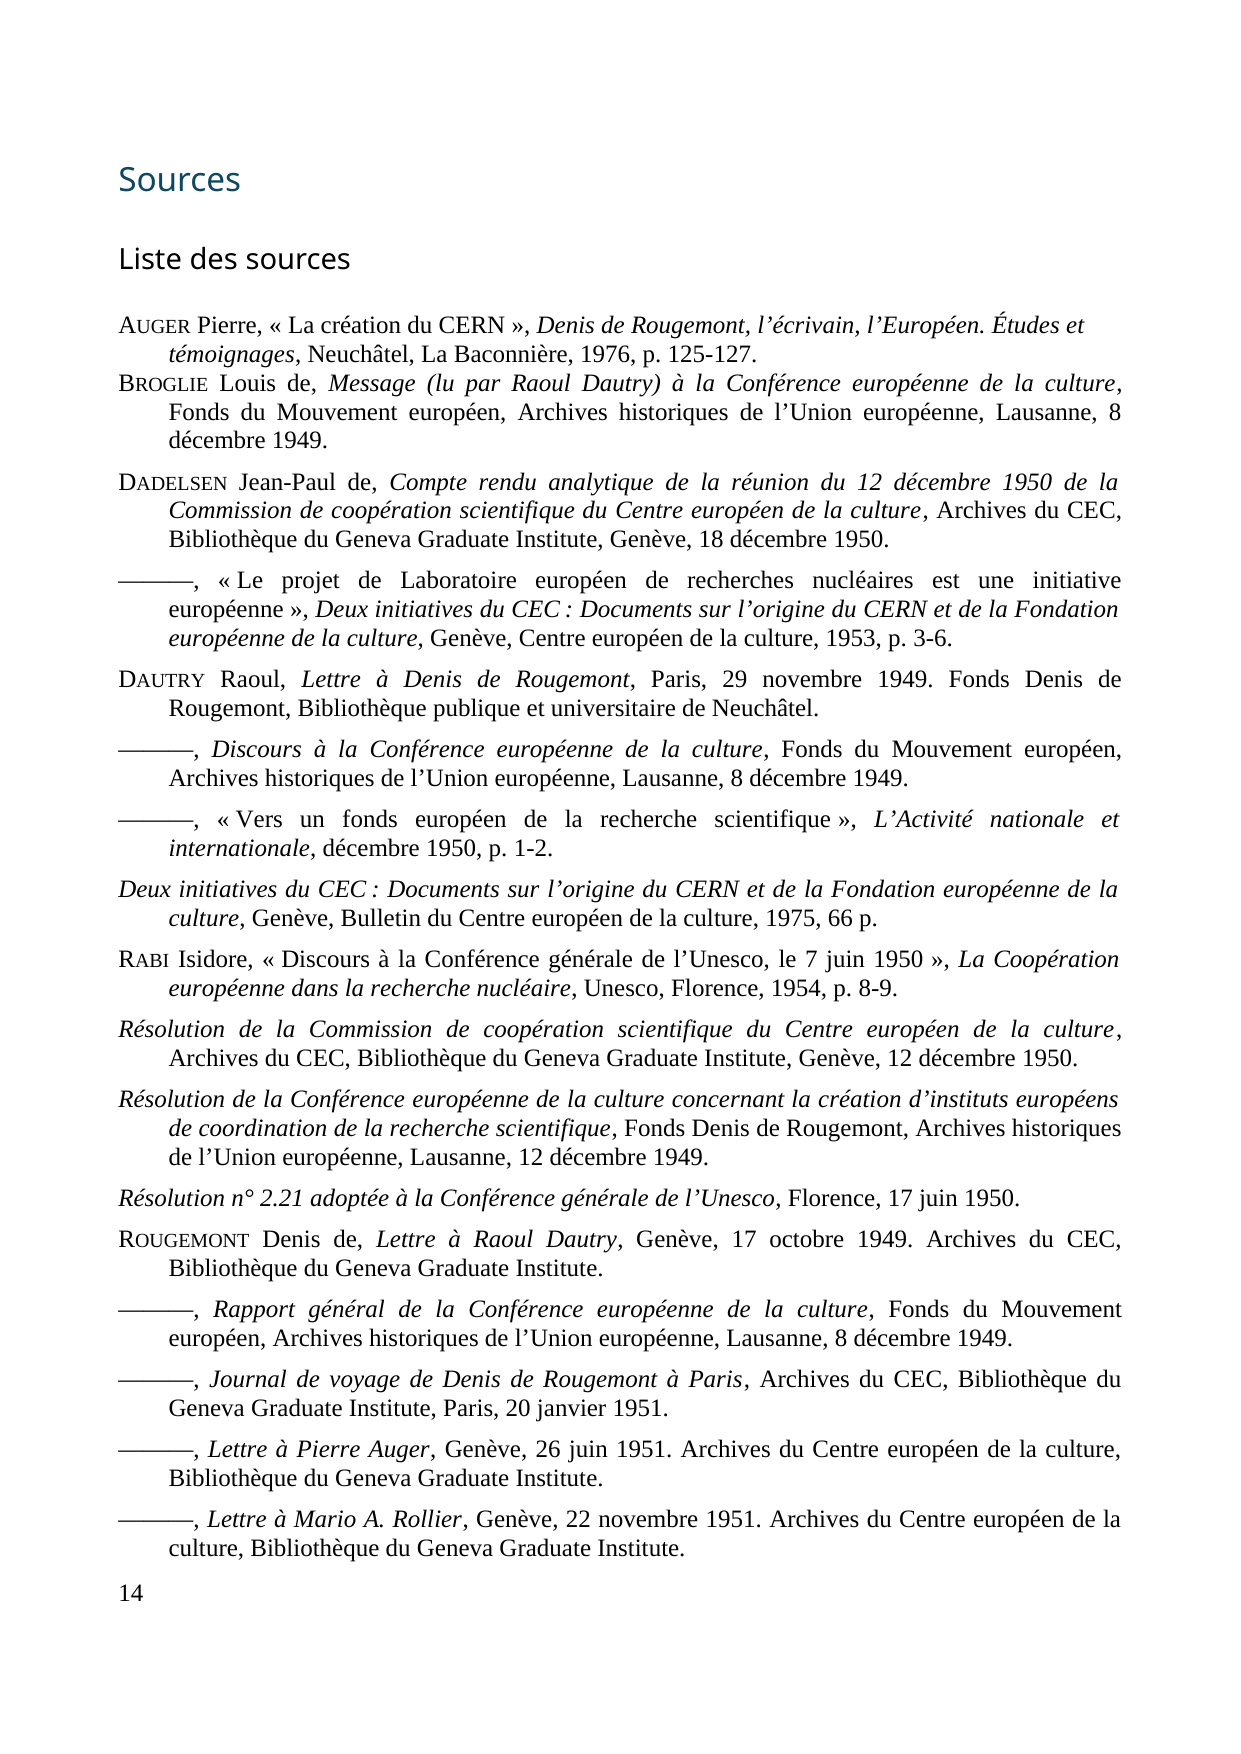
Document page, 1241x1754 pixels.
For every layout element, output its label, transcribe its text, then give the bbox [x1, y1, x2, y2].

subtitle Liste des sources [118, 238, 1122, 278]
text Dautry Raoul, Lettre à Denis de Rougemont, Paris, 29 novembre 1949. Fonds Denis de Rougemont, Bibliothèque publique et universitaire de Neuchâtel. [118, 664, 1122, 722]
text ———, Lettre à Mario A. Rollier, Genève, 22 novembre 1951. Archives du Centre européen de la culture, Bibliothèque du Geneva Graduate Institute. [118, 1504, 1122, 1562]
text Deux initiatives du CEC : Documents sur l’origine du CERN et de la Fondation européenne de la culture, Genève, Bulletin du Centre européen de la culture, 1975, 66 p. [118, 874, 1122, 932]
text Résolution n° 2.21 adoptée à la Conférence générale de l’Unesco, Florence, 17 juin 1950. [118, 1183, 1122, 1212]
text ———, Lettre à Pierre Auger, Genève, 26 juin 1951. Archives du Centre européen de la culture, Bibliothèque du Geneva Graduate Institute. [118, 1434, 1122, 1492]
text Rougemont Denis de, Lettre à Raoul Dautry, Genève, 17 octobre 1949. Archives du CEC, Bibliothèque du Geneva Graduate Institute. [118, 1224, 1122, 1282]
text Résolution de la Commission de coopération scientifique du Centre européen de la culture, Archives du CEC, Bibliothèque du Geneva Graduate Institute, Genève, 12 décembre 1950. [118, 1014, 1122, 1072]
text Broglie Louis de, Message (lu par Raoul Dautry) à la Conférence européenne de la culture, Fonds du Mouvement européen, Archives historiques de l’Union européenne, Lausanne, 8 décembre 1949. [118, 368, 1122, 454]
text Auger Pierre, « La création du CERN », Denis de Rougemont, l’écrivain, l’Européen. Études et témoignages, Neuchâtel, La Baconnière, 1976, p. 125-127. [118, 311, 1122, 368]
text ———, Discours à la Conférence européenne de la culture, Fonds du Mouvement européen, Archives historiques de l’Union européenne, Lausanne, 8 décembre 1949. [118, 734, 1122, 792]
text Dadelsen Jean-Paul de, Compte rendu analytique de la réunion du 12 décembre 1950 de la Commission de coopération scientifique du Centre européen de la culture, Archives du CEC, Bibliothèque du Geneva Graduate Institute, Genève, 18 décembre 1950. [118, 467, 1122, 553]
text ———, Rapport général de la Conférence européenne de la culture, Fonds du Mouvement européen, Archives historiques de l’Union européenne, Lausanne, 8 décembre 1949. [118, 1294, 1122, 1352]
text Rabi Isidore, « Discours à la Conférence générale de l’Unesco, le 7 juin 1950 », La Coopération européenne dans la recherche nucléaire, Unesco, Florence, 1954, p. 8-9. [118, 944, 1122, 1002]
text ———, « Vers un fonds européen de la recherche scientifique », L’Activité nationale et internationale, décembre 1950, p. 1-2. [118, 804, 1122, 862]
subtitle Sources [118, 156, 1122, 201]
text Résolution de la Conférence européenne de la culture concernant la création d’instituts européens de coordination de la recherche scientifique, Fonds Denis de Rougemont, Archives historiques de l’Union européenne, Lausanne, 12 décembre 1949. [118, 1084, 1122, 1171]
text ———, Journal de voyage de Denis de Rougemont à Paris, Archives du CEC, Bibliothèque du Geneva Graduate Institute, Paris, 20 janvier 1951. [118, 1364, 1122, 1422]
text ———, « Le projet de Laboratoire européen de recherches nucléaires est une initiative européenne », Deux initiatives du CEC : Documents sur l’origine du CERN et de la Fondation européenne de la culture, Genève, Centre européen de la culture, 1953, p. 3-6. [118, 566, 1122, 652]
